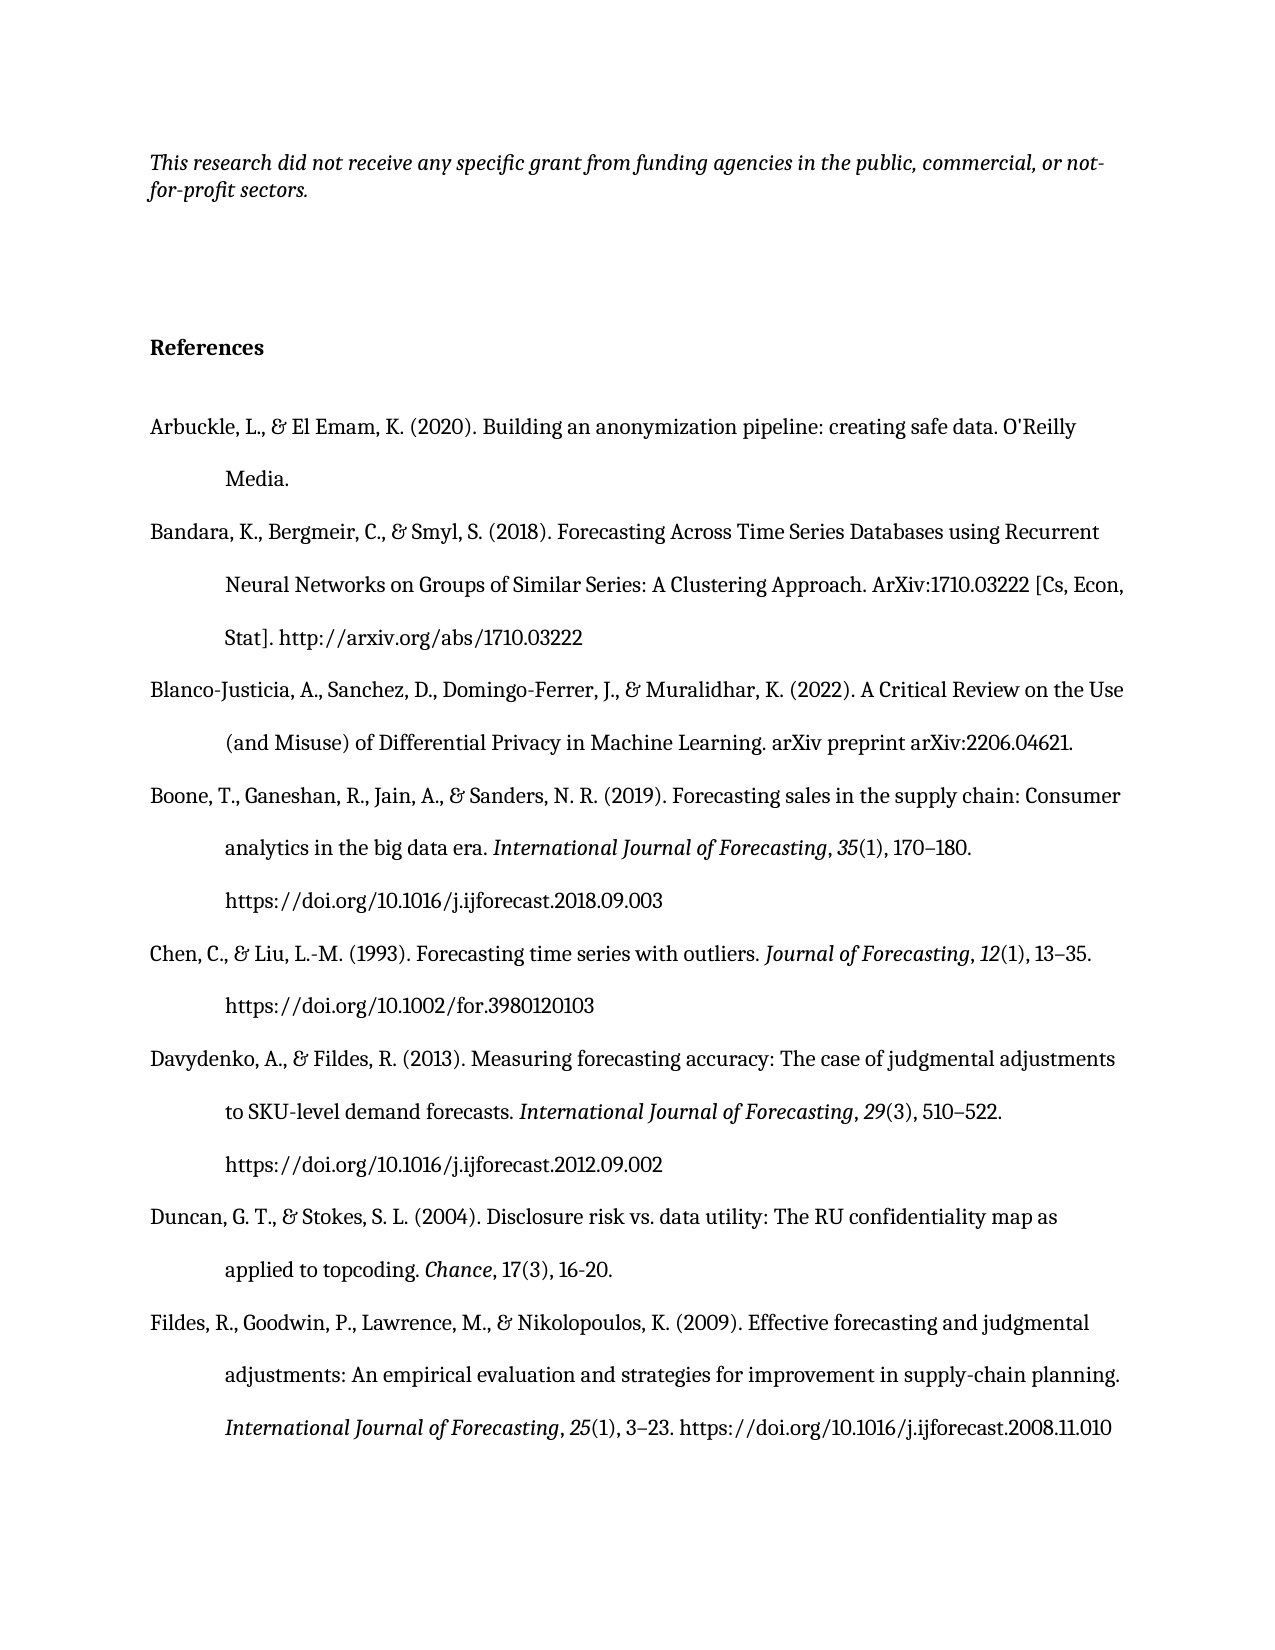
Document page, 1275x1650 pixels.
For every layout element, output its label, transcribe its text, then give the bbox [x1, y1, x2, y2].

text This research did not receive any specific grant from funding agencies in the public, commercial, or not-for-profit sectors. [150, 150, 1125, 203]
text Davydenko, A., & Fildes, R. (2013). Measuring forecasting accuracy: The case of judgmental adjustments to SKU-level demand forecasts. International Journal of Forecasting, 29(3), 510–522. https://doi.org/10.1016/j.ijforecast.2012.09.002 [150, 1046, 1125, 1178]
text Fildes, R., Goodwin, P., Lawrence, M., & Nikolopoulos, K. (2009). Effective forecasting and judgmental adjustments: An empirical evaluation and strategies for improvement in supply-chain planning. International Journal of Forecasting, 25(1), 3–23. https://doi.org/10.1016/j.ijforecast.2008.11.010 [150, 1309, 1125, 1441]
text Duncan, G. T., & Stokes, S. L. (2004). Disclosure risk vs. data utility: The RU confidentiality map as applied to topcoding. Chance, 17(3), 16-20. [150, 1204, 1125, 1283]
text Blanco-Justicia, A., Sanchez, D., Domingo-Ferrer, J., & Muralidhar, K. (2022). A Critical Review on the Use (and Misuse) of Differential Privacy in Machine Learning. arXiv preprint arXiv:2206.04621. [150, 677, 1125, 756]
text Bandara, K., Bergmeir, C., & Smyl, S. (2018). Forecasting Across Time Series Databases using Recurrent Neural Networks on Groups of Similar Series: A Clustering Approach. ArXiv:1710.03222 [Cs, Econ, Stat]. http://arxiv.org/abs/1710.03222 [150, 519, 1125, 651]
text Boone, T., Ganeshan, R., Jain, A., & Sanders, N. R. (2019). Forecasting sales in the supply chain: Consumer analytics in the big data era. International Journal of Forecasting, 35(1), 170–180. https://doi.org/10.1016/j.ijforecast.2018.09.003 [150, 782, 1125, 914]
text References [150, 334, 1125, 361]
text Arbuckle, L., & El Emam, K. (2020). Building an anonymization pipeline: creating safe data. O'Reilly Media. [150, 413, 1125, 493]
text Chen, C., & Liu, L.-M. (1993). Forecasting time series with outliers. Journal of Forecasting, 12(1), 13–35. https://doi.org/10.1002/for.3980120103 [150, 941, 1125, 1020]
